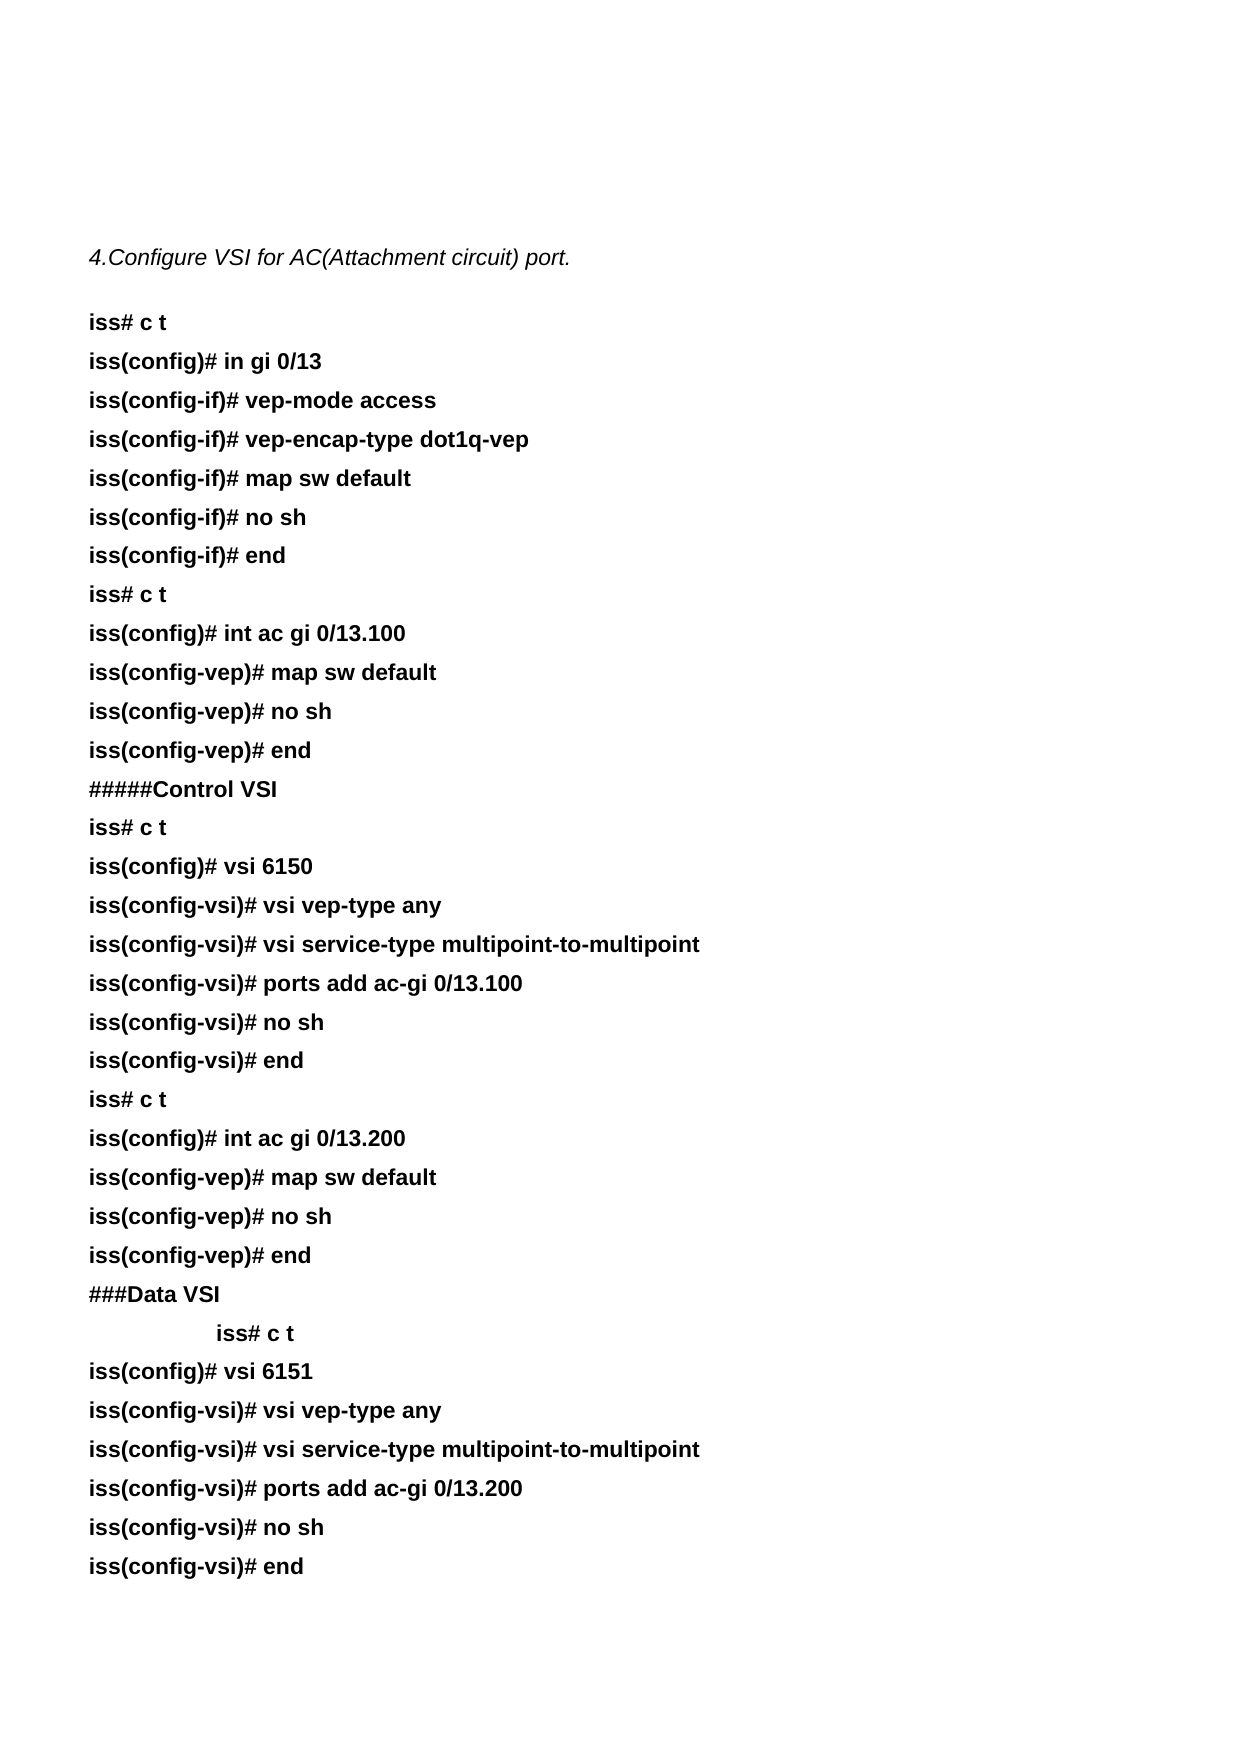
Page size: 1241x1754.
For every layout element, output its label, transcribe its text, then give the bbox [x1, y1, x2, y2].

text 4.Configure VSI for AC(Attachment circuit) port. [89, 244, 1152, 297]
text iss# c t [89, 1319, 1152, 1346]
text iss(config)# vsi 6150 [89, 853, 1152, 879]
text iss(config-vsi)# vsi service-type multipoint-to-multipoint [89, 1436, 1152, 1462]
text iss(config-vsi)# ports add ac-gi 0/13.100 [89, 970, 1152, 996]
text iss(config-if)# end [89, 542, 1152, 569]
text iss(config-vsi)# no sh [89, 1009, 1152, 1035]
text iss(config)# int ac gi 0/13.100 [89, 620, 1152, 646]
text iss(config-vsi)# no sh [89, 1514, 1152, 1540]
text iss(config-vep)# end [89, 737, 1152, 763]
text iss(config-vsi)# vsi service-type multipoint-to-multipoint [89, 931, 1152, 957]
text iss(config-vep)# end [89, 1242, 1152, 1268]
text iss(config-if)# map sw default [89, 465, 1152, 491]
text iss(config)# in gi 0/13 [89, 348, 1152, 374]
text ###Data VSI [89, 1281, 1152, 1307]
text iss(config-vsi)# end [89, 1553, 1152, 1579]
text iss(config-if)# no sh [89, 503, 1152, 530]
text iss(config-vep)# map sw default [89, 1164, 1152, 1190]
text iss(config)# vsi 6151 [89, 1358, 1152, 1385]
text #####Control VSI [89, 776, 1152, 802]
text iss(config-vep)# no sh [89, 698, 1152, 724]
text iss(config-vsi)# ports add ac-gi 0/13.200 [89, 1475, 1152, 1501]
text iss(config-vep)# no sh [89, 1203, 1152, 1229]
text iss# c t [89, 309, 1152, 336]
text iss# c t [89, 814, 1152, 841]
text iss(config-vsi)# vsi vep-type any [89, 1397, 1152, 1423]
text iss# c t [89, 1086, 1152, 1113]
text iss(config)# int ac gi 0/13.200 [89, 1125, 1152, 1152]
text iss(config-if)# vep-encap-type dot1q-vep [89, 426, 1152, 452]
text iss# c t [89, 581, 1152, 608]
text iss(config-if)# vep-mode access [89, 387, 1152, 413]
text iss(config-vsi)# vsi vep-type any [89, 892, 1152, 918]
text iss(config-vsi)# end [89, 1047, 1152, 1074]
text iss(config-vep)# map sw default [89, 659, 1152, 685]
